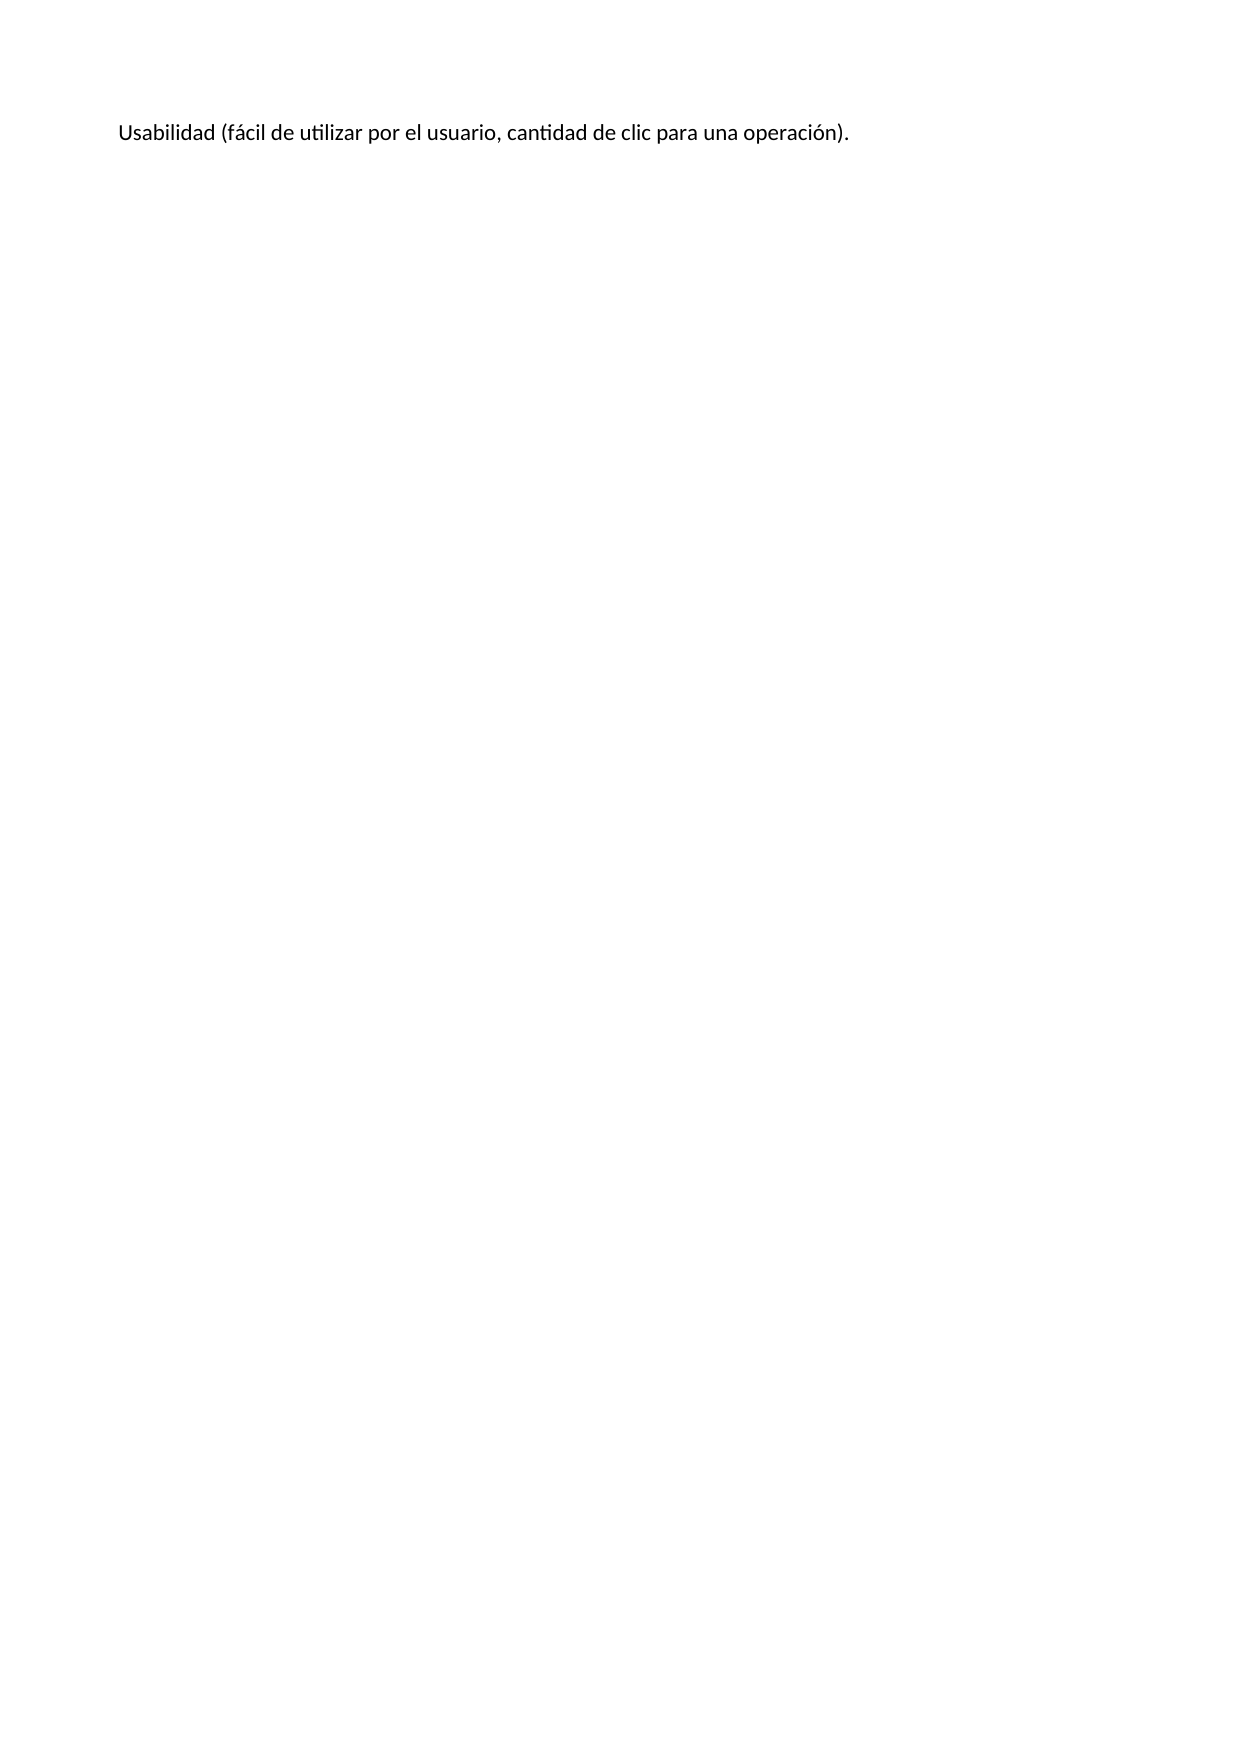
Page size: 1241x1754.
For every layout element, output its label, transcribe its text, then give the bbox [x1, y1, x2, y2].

text Usabilidad (fácil de utilizar por el usuario, cantidad de clic para una operación). [118, 118, 1122, 146]
